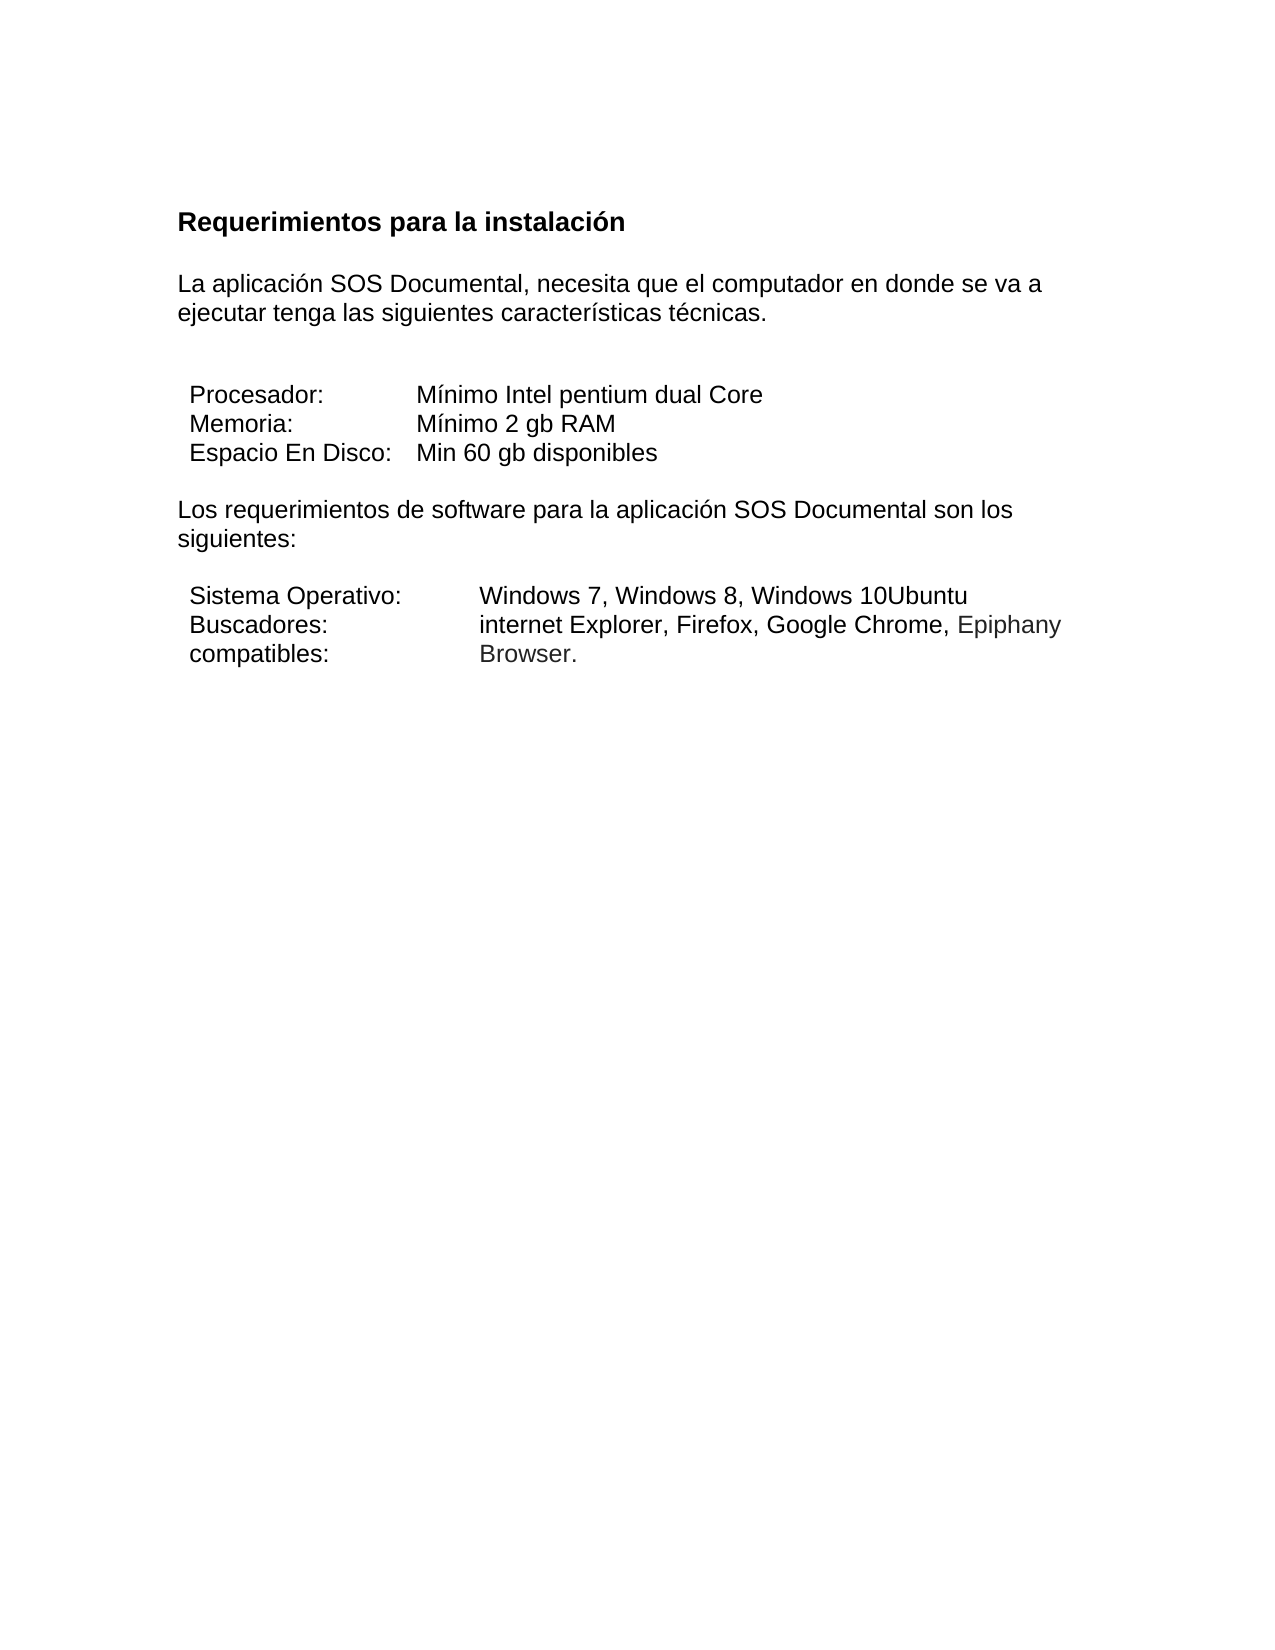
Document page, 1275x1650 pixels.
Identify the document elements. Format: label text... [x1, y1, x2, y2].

table_cell Buscadores: compatibles: [177, 610, 467, 668]
table_header Mínimo Intel pentium dual Core [404, 380, 776, 409]
table_header Sistema Operativo: [177, 581, 467, 610]
table_cell Espacio En Disco: [177, 438, 404, 466]
table_header Procesador: [177, 380, 404, 409]
table_cell Min 60 gb disponibles [404, 438, 776, 466]
text La aplicación SOS Documental, necesita que el computador en donde se va a ejecutar tenga las siguientes características técnicas. [177, 269, 1098, 326]
text Los requerimientos de software para la aplicación SOS Documental son los siguientes: [177, 495, 1098, 553]
subtitle Requerimientos para la instalación [177, 206, 1098, 238]
table_cell Memoria: [177, 409, 404, 438]
table_cell internet Explorer, Firefox, Google Chrome, Epiphany Browser. [467, 610, 1098, 668]
table_header Windows 7, Windows 8, Windows 10Ubuntu [467, 581, 1098, 610]
table_cell Mínimo 2 gb RAM [404, 409, 776, 438]
